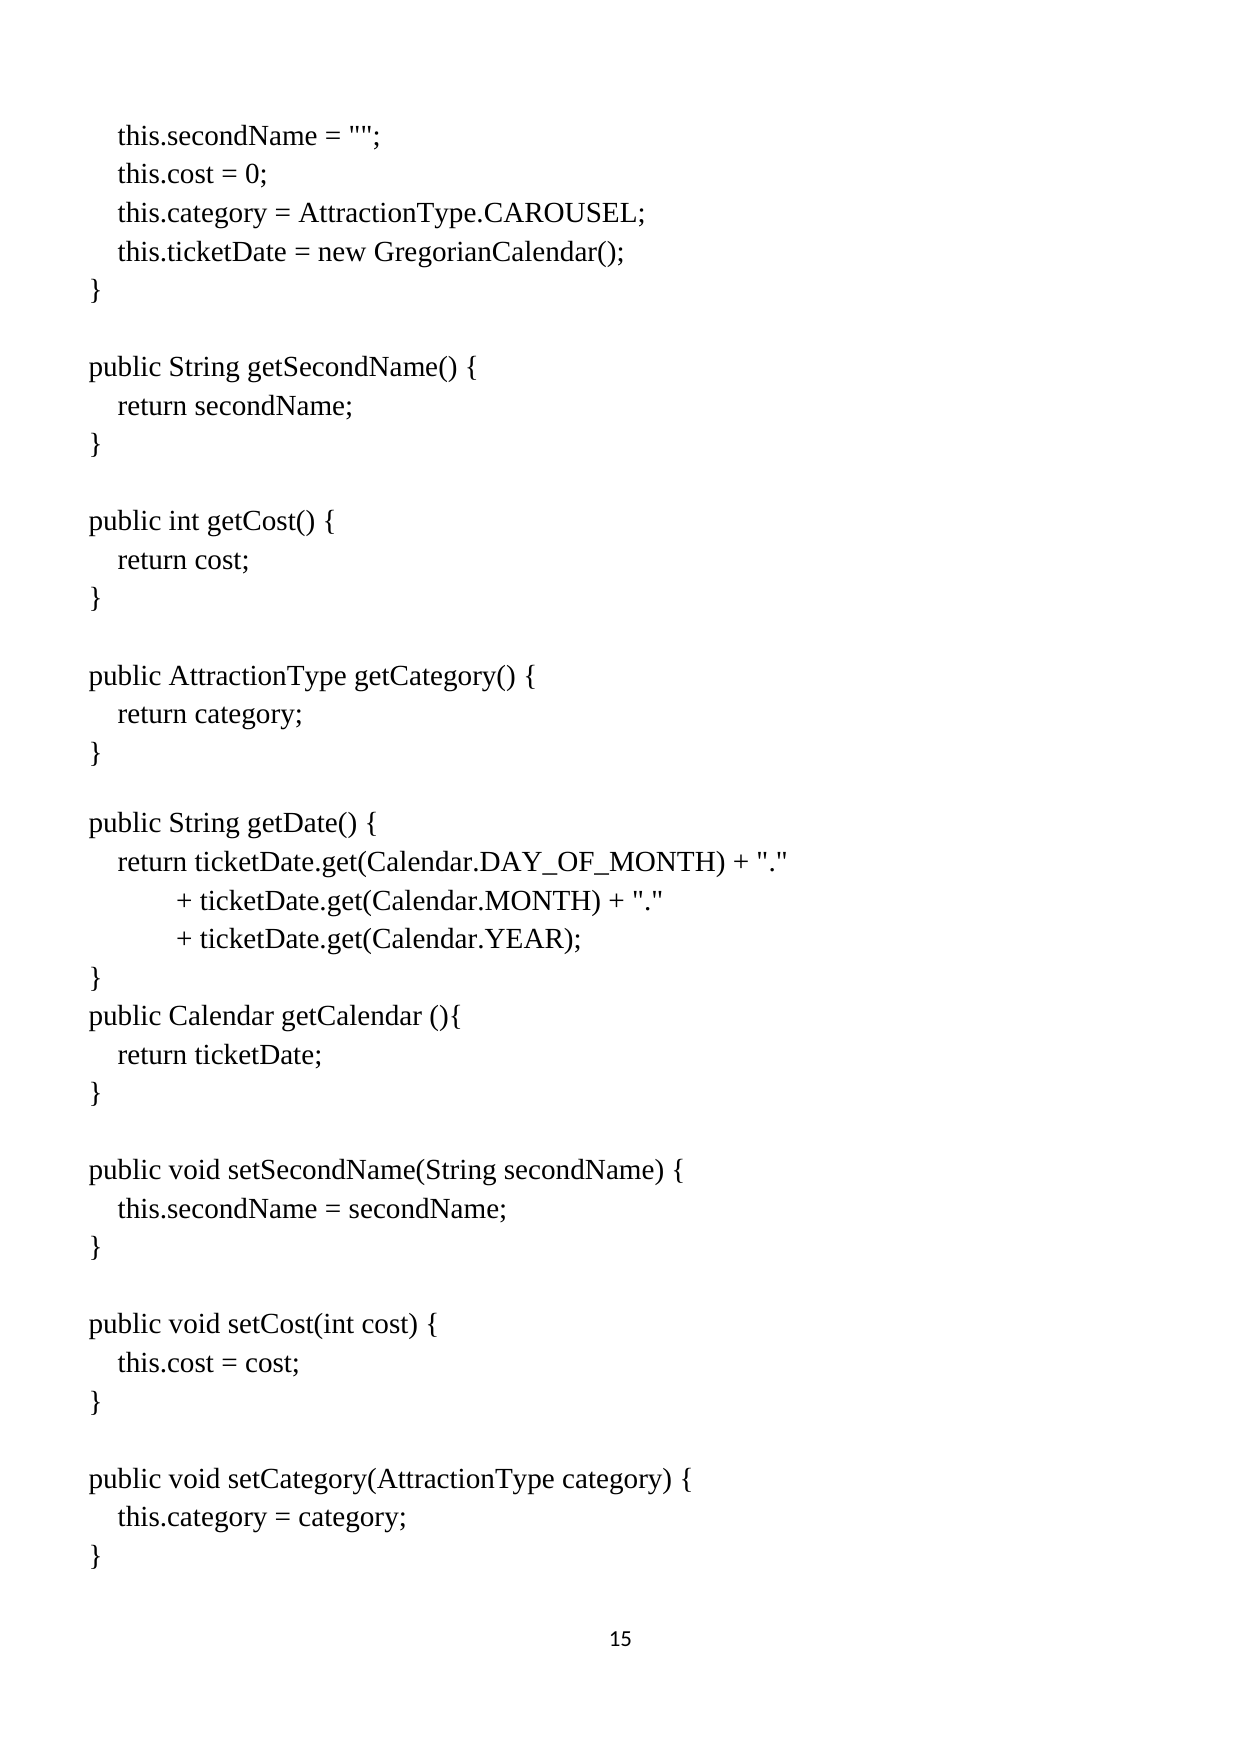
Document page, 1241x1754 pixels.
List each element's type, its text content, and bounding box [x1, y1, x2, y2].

text } [59, 1384, 1181, 1417]
text public void setCategory(AttractionType category) { [59, 1461, 1181, 1494]
text public Calendar getCalendar (){ [59, 998, 1181, 1032]
text return cost; [59, 542, 1181, 576]
text public String getDate() { [59, 806, 1181, 839]
text return category; [59, 696, 1181, 730]
text public void setCost(int cost) { [59, 1307, 1181, 1340]
text public String getSecondName() { [59, 349, 1181, 383]
text } [59, 960, 1181, 993]
text this.secondName = secondName; [59, 1191, 1181, 1224]
text return ticketDate.get(Calendar.DAY_OF_MONTH) + "." [59, 844, 1181, 878]
text } [59, 1229, 1181, 1263]
text this.ticketDate = new GregorianCalendar(); [59, 234, 1181, 267]
text } [59, 735, 1181, 768]
text } [59, 272, 1181, 306]
text } [59, 581, 1181, 614]
text + ticketDate.get(Calendar.MONTH) + "." [59, 883, 1181, 916]
text this.category = AttractionType.CAROUSEL; [59, 195, 1181, 229]
text + ticketDate.get(Calendar.YEAR); [59, 921, 1181, 955]
text public void setSecondName(String secondName) { [59, 1152, 1181, 1186]
text } [59, 1075, 1181, 1109]
text public AttractionType getCategory() { [59, 658, 1181, 691]
text this.secondName = ""; [59, 118, 1181, 152]
text } [59, 426, 1181, 460]
text this.category = category; [59, 1499, 1181, 1533]
text this.cost = cost; [59, 1345, 1181, 1379]
text this.cost = 0; [59, 157, 1181, 190]
text return secondName; [59, 388, 1181, 421]
text } [59, 1538, 1181, 1571]
text return ticketDate; [59, 1037, 1181, 1070]
text public int getCost() { [59, 503, 1181, 537]
